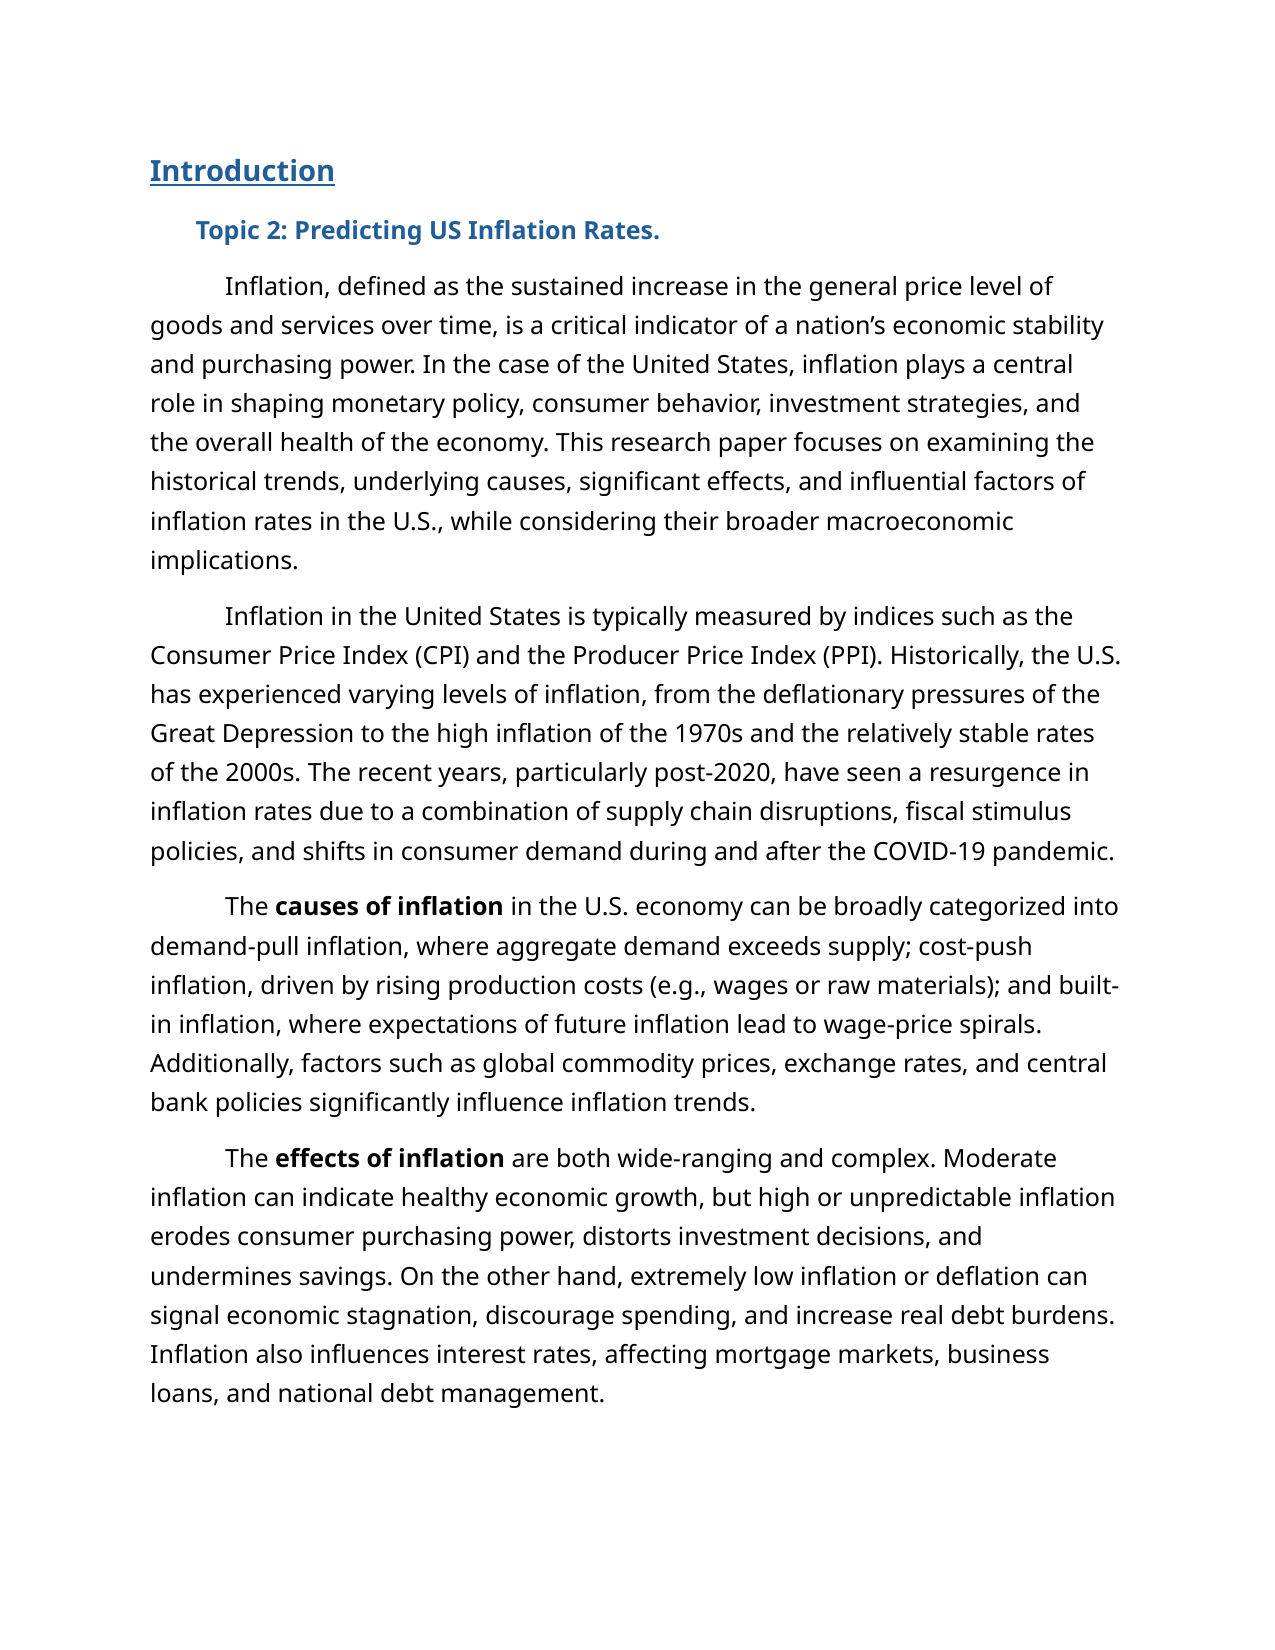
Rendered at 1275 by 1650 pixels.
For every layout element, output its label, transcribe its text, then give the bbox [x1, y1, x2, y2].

text The effects of inflation are both wide-ranging and complex. Moderate inflation can indicate healthy economic growth, but high or unpredictable inflation erodes consumer purchasing power, distorts investment decisions, and undermines savings. On the other hand, extremely low inflation or deflation can signal economic stagnation, discourage spending, and increase real debt burdens. Inflation also influences interest rates, affecting mortgage markets, business loans, and national debt management. [150, 1141, 1125, 1410]
text Inflation, defined as the sustained increase in the general price level of goods and services over time, is a critical indicator of a nation’s economic stability and purchasing power. In the case of the United States, inflation plays a central role in shaping monetary policy, consumer behavior, investment strategies, and the overall health of the economy. This research paper focuses on examining the historical trends, underlying causes, significant effects, and influential factors of inflation rates in the U.S., while considering their broader macroeconomic implications. [150, 268, 1125, 576]
text Introduction [150, 150, 1125, 190]
text Topic 2: Predicting US Inflation Rates. [150, 212, 1125, 246]
text The causes of inflation in the U.S. economy can be broadly categorized into demand-pull inflation, where aggregate demand exceeds supply; cost-push inflation, driven by rising production costs (e.g., wages or raw materials); and built-in inflation, where expectations of future inflation lead to wage-price spirals. Additionally, factors such as global commodity prices, exchange rates, and central bank policies significantly influence inflation trends. [150, 889, 1125, 1119]
text Inflation in the United States is typically measured by indices such as the Consumer Price Index (CPI) and the Producer Price Index (PPI). Historically, the U.S. has experienced varying levels of inflation, from the deflationary pressures of the Great Depression to the high inflation of the 1970s and the relatively stable rates of the 2000s. The recent years, particularly post-2020, have seen a resurgence in inflation rates due to a combination of supply chain disruptions, fiscal stimulus policies, and shifts in consumer demand during and after the COVID-19 pandemic. [150, 598, 1125, 867]
